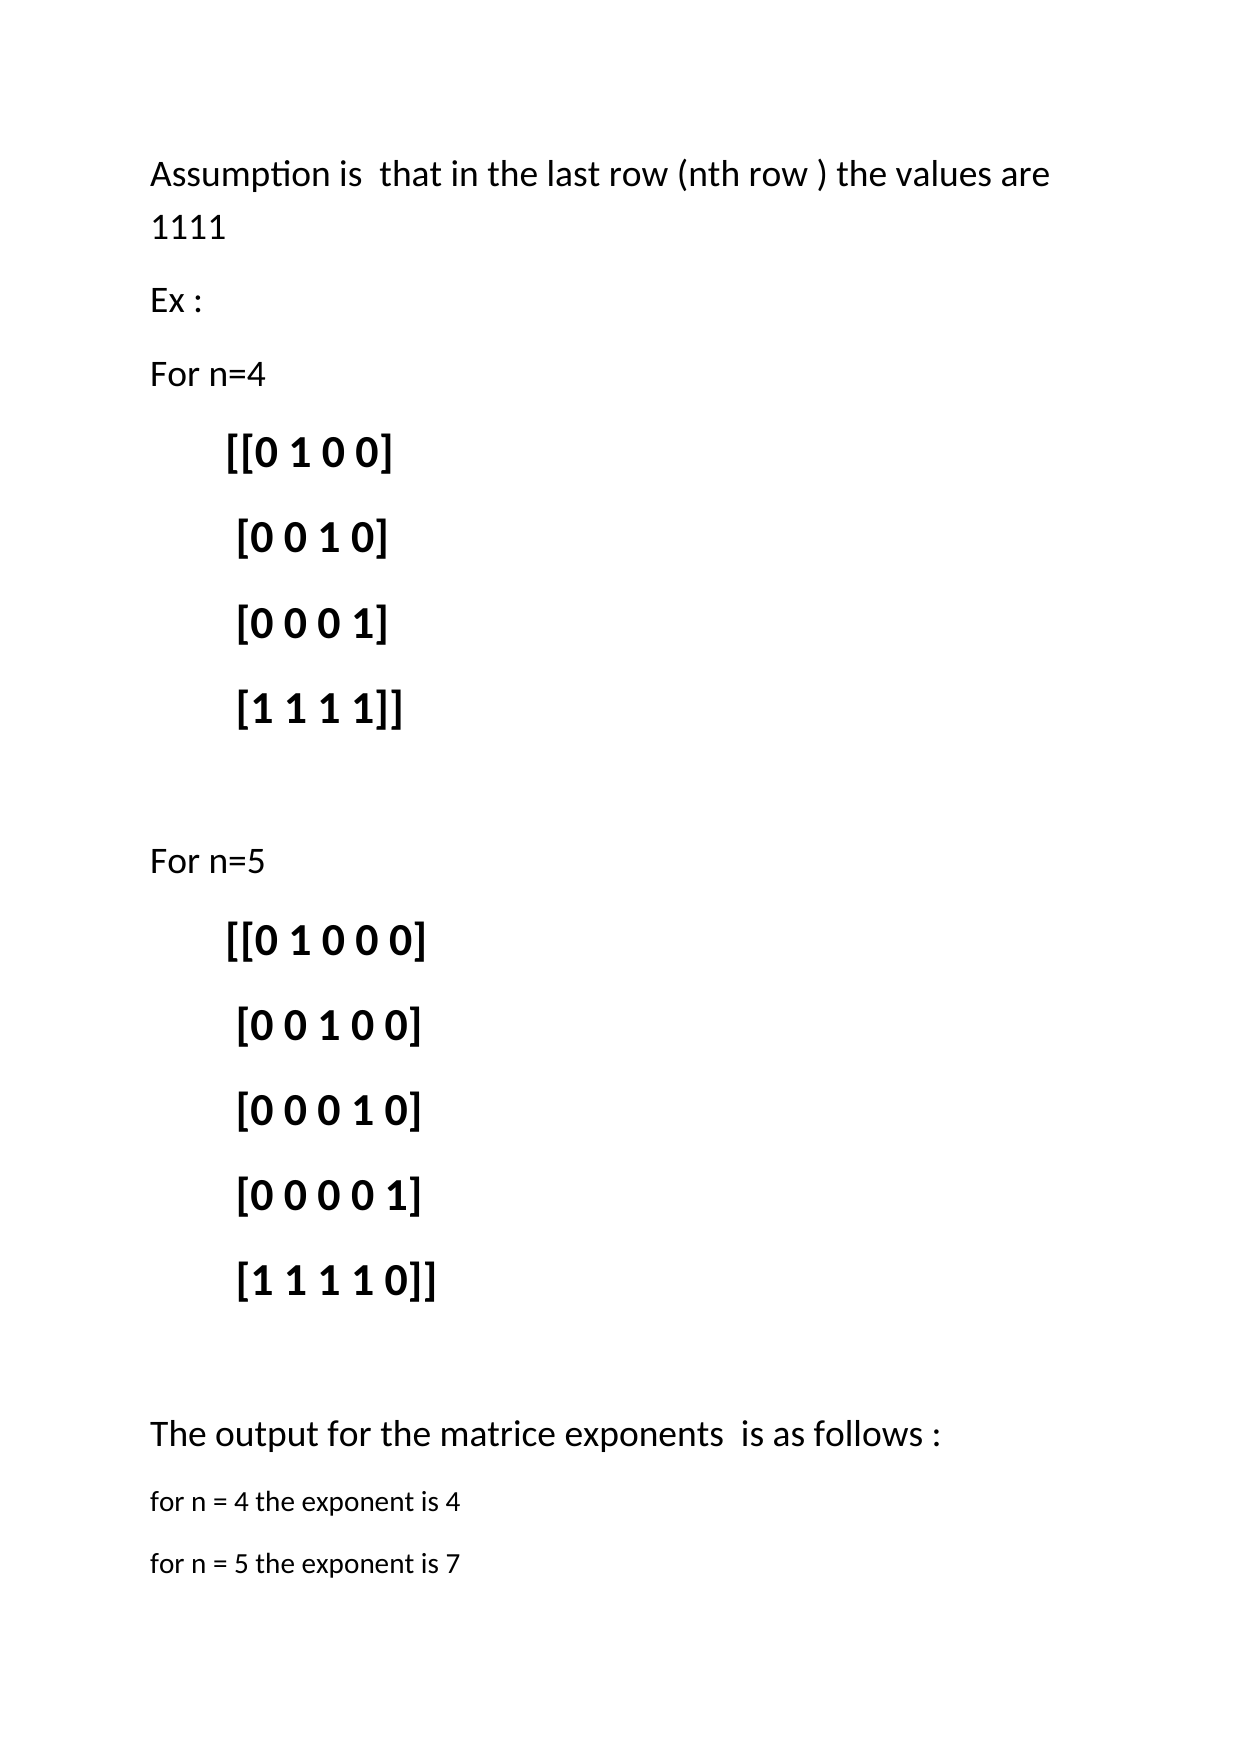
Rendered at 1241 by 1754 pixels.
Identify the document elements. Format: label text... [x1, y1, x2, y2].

text The output for the matrice exponents is as follows : [150, 1410, 1090, 1456]
text [0 0 1 0 0] [225, 996, 1090, 1052]
text [0 0 1 0] [225, 508, 1090, 564]
text for n = 5 the exponent is 7 [150, 1545, 1090, 1581]
text for n = 4 the exponent is 4 [150, 1483, 1090, 1519]
text [[0 1 0 0] [225, 423, 1090, 479]
text [1 1 1 1 0]] [225, 1251, 1090, 1307]
text For n=4 [150, 350, 1090, 396]
text Assumption is that in the last row (nth row ) the values are 1111 [150, 150, 1090, 248]
text [0 0 0 1 0] [225, 1081, 1090, 1137]
text [0 0 0 1] [225, 593, 1090, 649]
text [0 0 0 0 1] [225, 1166, 1090, 1222]
text For n=5 [150, 837, 1090, 883]
text [1 1 1 1]] [225, 679, 1090, 734]
text [[0 1 0 0 0] [225, 911, 1090, 967]
text Ex : [150, 276, 1090, 322]
